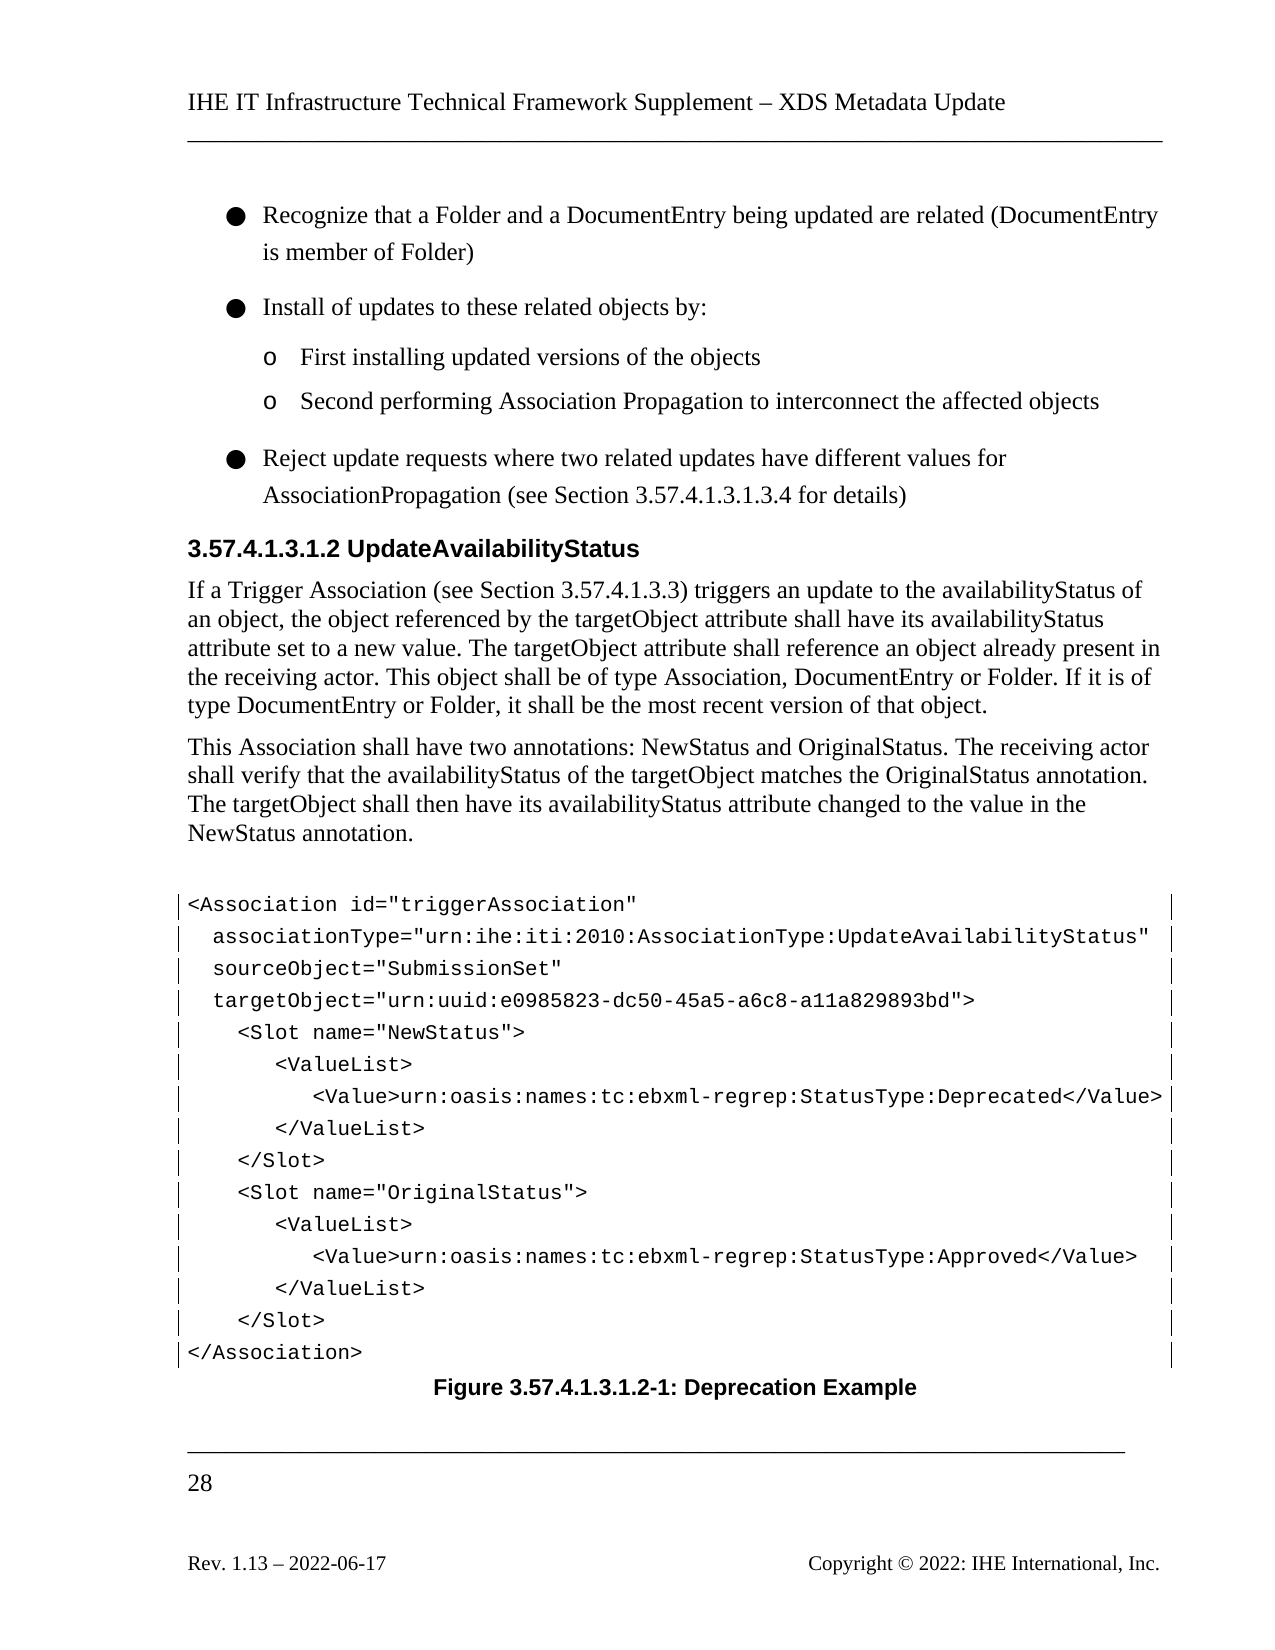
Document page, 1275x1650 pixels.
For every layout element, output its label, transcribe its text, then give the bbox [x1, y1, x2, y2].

text </ValueList> [179, 1278, 1171, 1304]
text This Association shall have two annotations: NewStatus and OriginalStatus. The receiving actor shall verify that the availabilityStatus of the targetObject matches the OriginalStatus annotation. The targetObject shall then have its availabilityStatus attribute changed to the value in the NewStatus annotation. [187, 732, 1162, 847]
text Figure 3.57.4.1.3.1.2-1: Deprecation Example [187, 1374, 1162, 1400]
text <ValueList> [179, 1214, 1171, 1240]
text <Value>urn:oasis:names:tc:ebxml-regrep:StatusType:Deprecated</Value> [179, 1086, 1171, 1112]
text </Association> [179, 1342, 1171, 1368]
text <Association id="triggerAssociation" [179, 894, 1171, 920]
text If a Trigger Association (see Section 3.57.4.1.3.3) triggers an update to the availabilityStatus of an object, the object referenced by the targetObject attribute shall have its availabilityStatus attribute set to a new value. The targetObject attribute shall reference an object already present in the receiving actor. This object shall be of type Association, DocumentEntry or Folder. If it is of type DocumentEntry or Folder, it shall be the most recent version of that object. [187, 575, 1162, 719]
text sourceObject="SubmissionSet" [179, 958, 1171, 984]
list First installing updated versions of the objects [262, 342, 1162, 373]
list Recognize that a Folder and a DocumentEntry being updated are related (DocumentEntry is member of Folder) [225, 186, 1162, 266]
text 3.57.4.1.3.1.2 UpdateAvailabilityStatus [187, 534, 1162, 563]
text </Slot> [179, 1150, 1171, 1176]
text </ValueList> [179, 1118, 1171, 1144]
list Second performing Association Propagation to interconnect the affected objects [262, 386, 1162, 417]
text <ValueList> [179, 1054, 1171, 1080]
text <Value>urn:oasis:names:tc:ebxml-regrep:StatusType:Approved</Value> [179, 1246, 1171, 1272]
text <Slot name="NewStatus"> [179, 1022, 1171, 1048]
list Reject update requests where two related updates have different values for AssociationPropagation (see Section 3.57.4.1.3.1.3.4 for details) [225, 429, 1162, 509]
text <Slot name="OriginalStatus"> [179, 1182, 1171, 1208]
text targetObject="urn:uuid:e0985823-dc50-45a5-a6c8-a11a829893bd"> [179, 990, 1171, 1016]
text </Slot> [179, 1310, 1171, 1336]
list Install of updates to these related objects by: [225, 279, 1162, 330]
text associationType="urn:ihe:iti:2010:AssociationType:UpdateAvailabilityStatus" [179, 926, 1171, 952]
